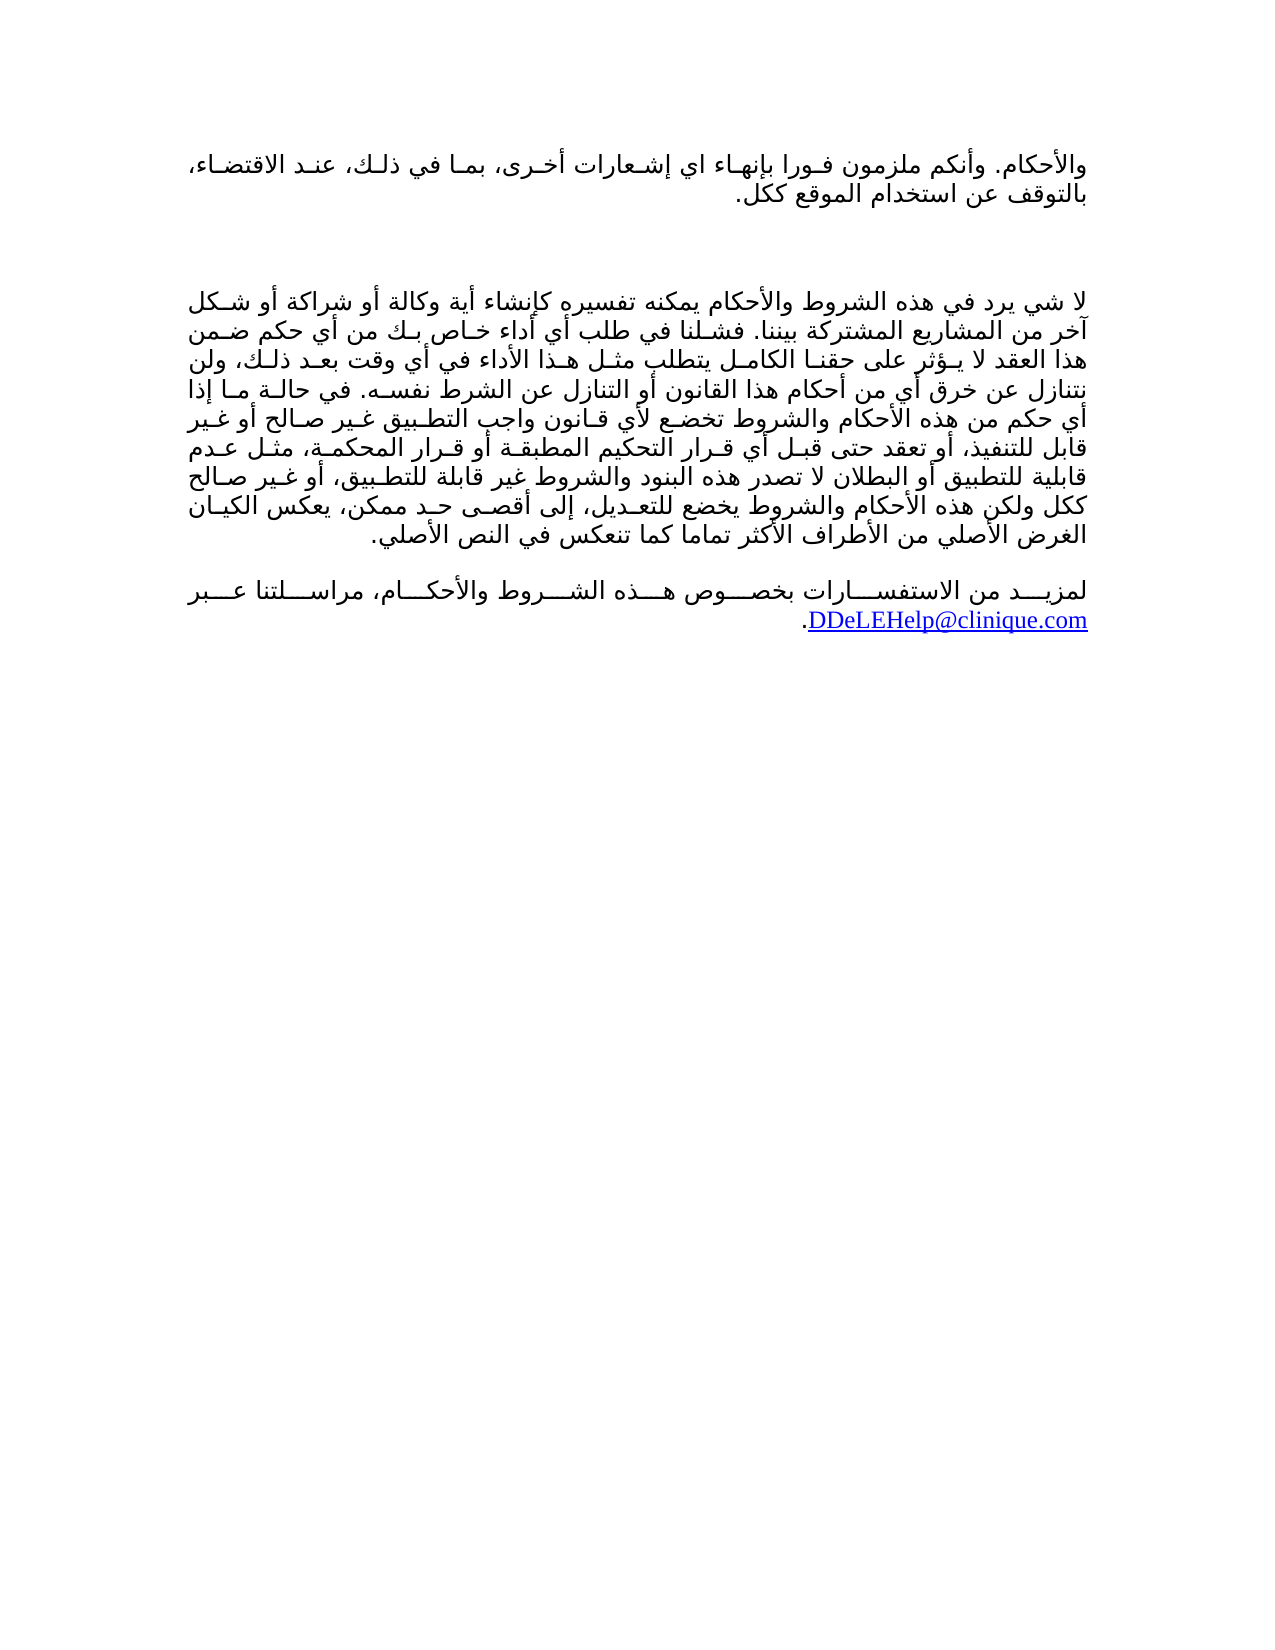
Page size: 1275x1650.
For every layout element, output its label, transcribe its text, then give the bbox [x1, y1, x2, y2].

text لمزيد من الاستفسارات بخصوص هذه الشروط والأحكام، مراسلتنا عبر DDeLEHelp@clinique.com. [187, 576, 1087, 635]
text لا شي يرد في هذه الشروط والأحكام يمكنه تفسيره كإنشاء أية وكالة أو شراكة أو شكل آخر من المشاريع المشتركة بيننا. فشلنا في طلب أي أداء خاص بك من أي حكم ضمن هذا العقد لا يؤثر على حقنا الكامل يتطلب مثل هذا الأداء في أي وقت بعد ذلك، ولن نتنازل عن خرق أي من أحكام هذا القانون أو التنازل عن الشرط نفسه. في حالة ما إذا أي حكم من هذه الأحكام والشروط تخضع لأي قانون واجب التطبيق غير صالح أو غير قابل للتنفيذ، أو تعقد حتى قبل أي قرار التحكيم المطبقة أو قرار المحكمة، مثل عدم قابلية للتطبيق أو البطلان لا تصدر هذه البنود والشروط غير قابلة للتطبيق، أو غير صالح ككل ولكن هذه الأحكام والشروط يخضع للتعديل، إلى أقصى حد ممكن، يعكس الكيان الغرض الأصلي من الأطراف الأكثر تماما كما تنعكس في النص الأصلي. [187, 287, 1087, 550]
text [187, 150, 1087, 208]
